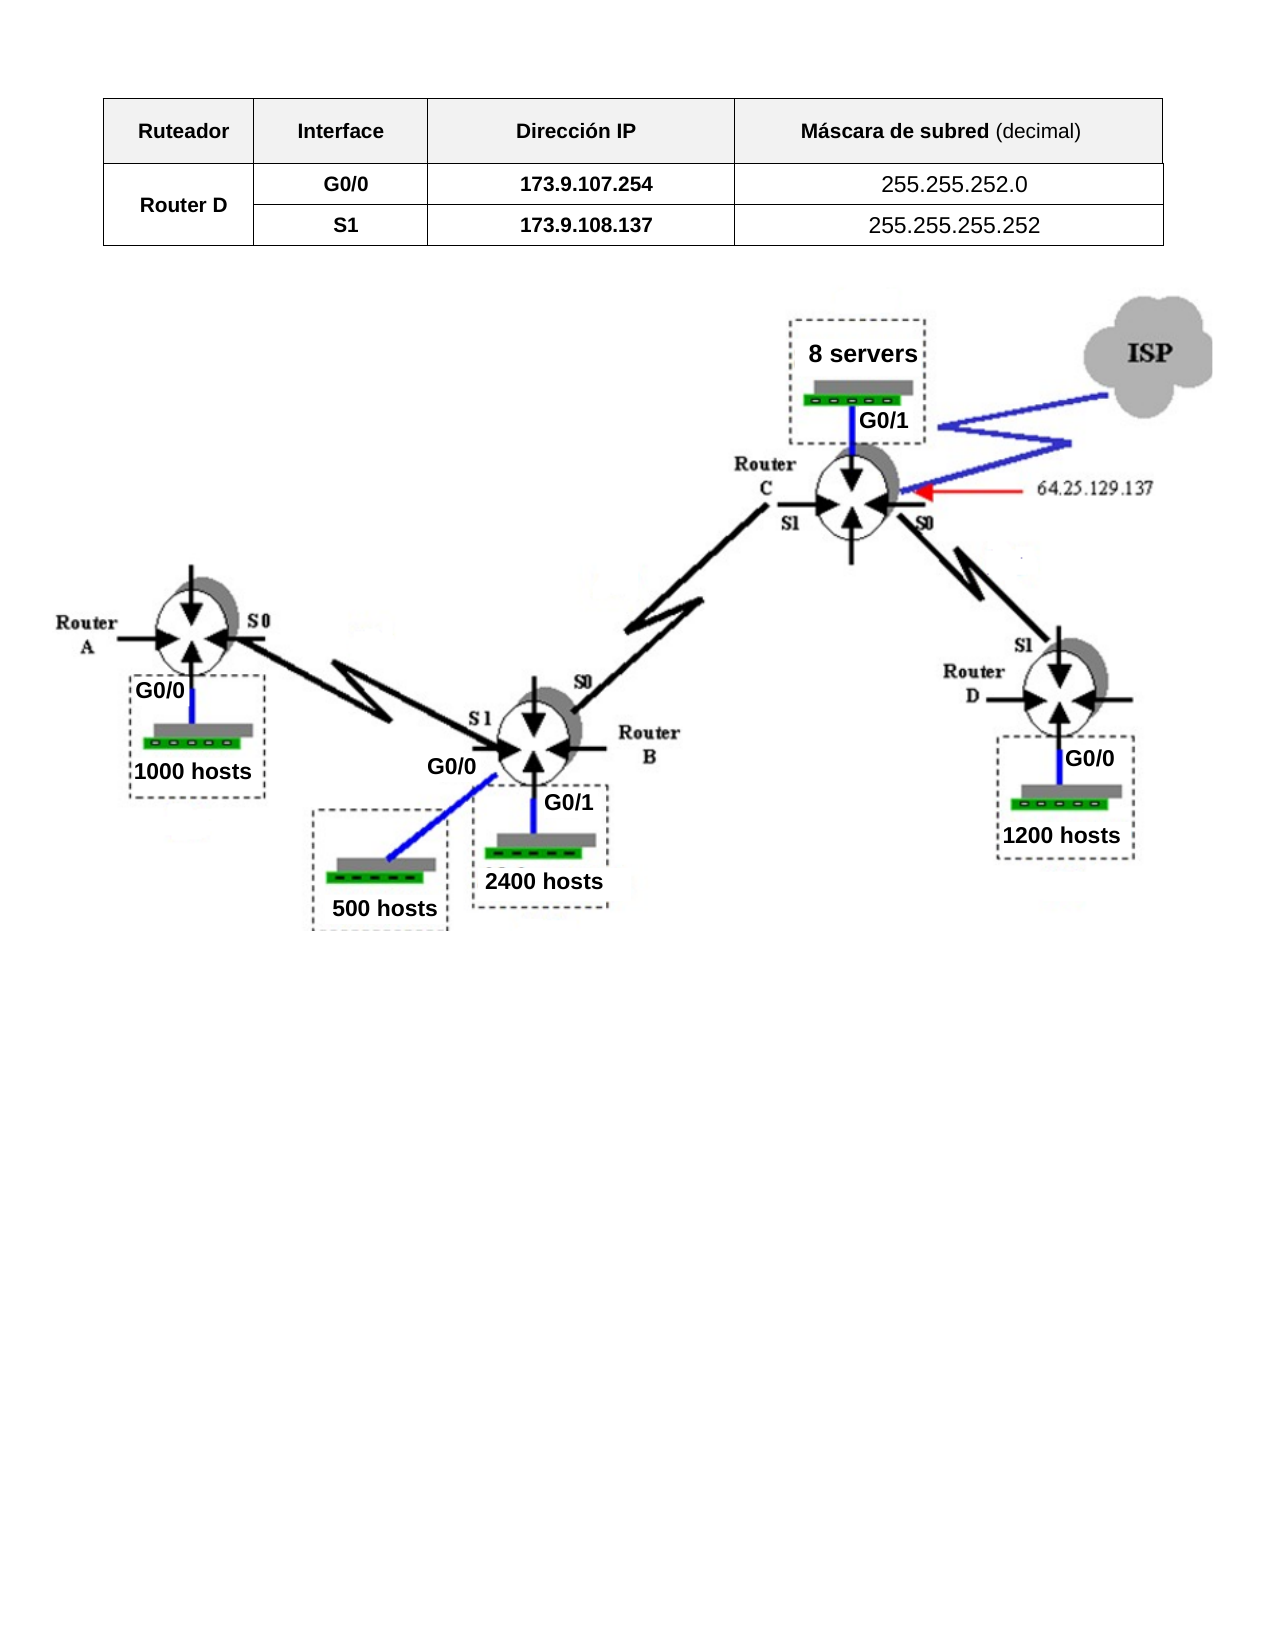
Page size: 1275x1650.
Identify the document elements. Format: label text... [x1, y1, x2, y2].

table_cell Router D [104, 164, 253, 245]
table_cell S1 [254, 205, 427, 245]
table_header Dirección IP [428, 99, 734, 163]
table_header Interface [254, 99, 427, 163]
table_cell 255.255.255.252 [735, 205, 1163, 245]
table_header Máscara de subred (decimal) [735, 99, 1162, 163]
table_cell 255.255.252.0 [735, 164, 1163, 204]
table_cell 173.9.107.254 [428, 164, 734, 204]
table_header Ruteador [104, 99, 253, 163]
picture [52, 270, 1213, 931]
table_cell G0/0 [254, 164, 427, 204]
table_cell 173.9.108.137 [428, 205, 734, 245]
